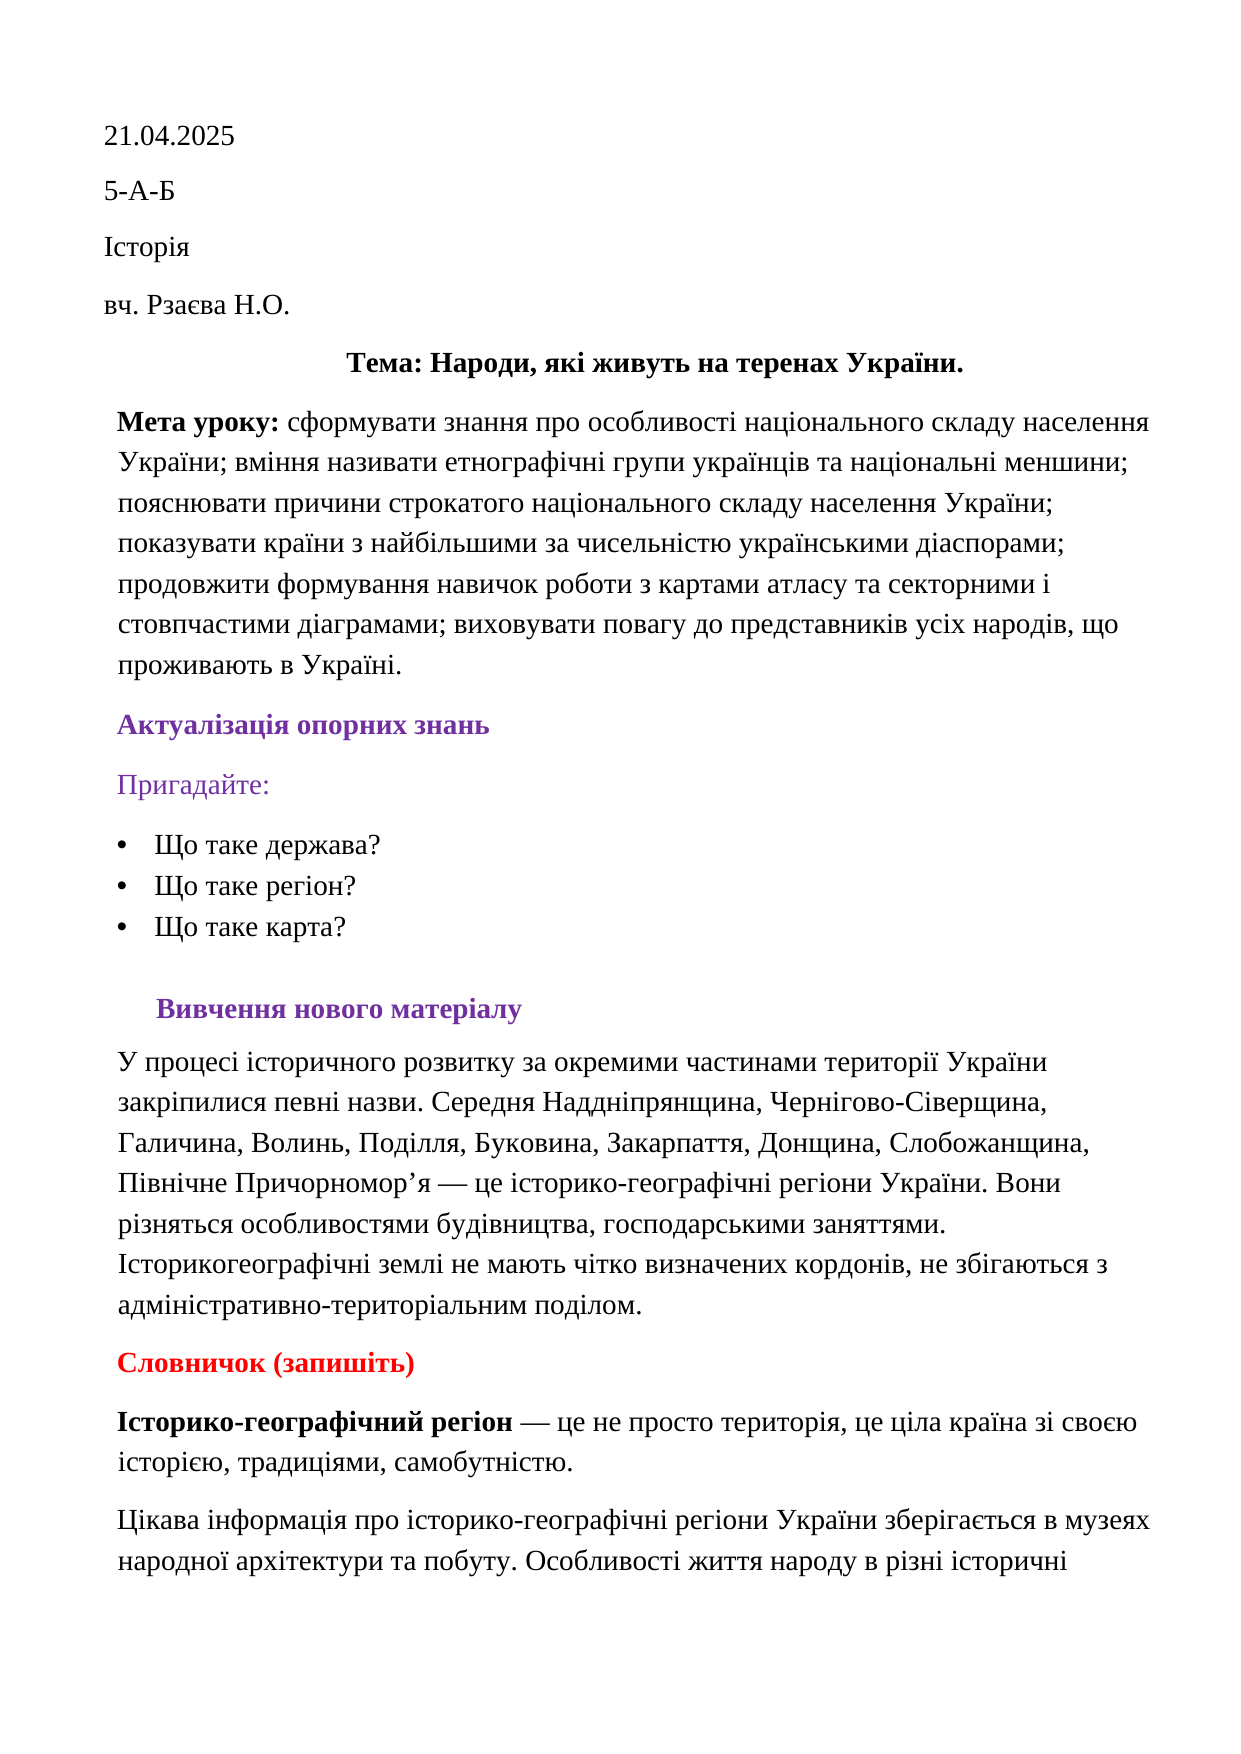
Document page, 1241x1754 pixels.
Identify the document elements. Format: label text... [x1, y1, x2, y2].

text вч. Рзаєва Н.О. [103, 287, 291, 321]
text У процесі історичного розвитку за окремими частинами території України закріпилися певні назви. Середня Наддніпрянщина, Чернігово-Сіверщина, Галичина, Волинь, Поділля, Буковина, Закарпаття, Донщина, Слобожанщина, Північне Причорномор’я — це історико-географічні регіони України. Вони різняться особливостями будівництва, господарськими заняттями. Історикогеографічні землі не мають чітко визначених кордонів, не збігаються з адміністративно-територіальним поділом. [117, 1044, 1152, 1321]
text Мета уроку: сформувати знання про особливості національного складу населення України; вміння називати етнографічні групи українців та національні меншини; пояснювати причини строкатого національного складу населення України; показувати країни з найбільшими за чисельністю українськими діаспорами; продовжити формування навичок роботи з картами атласу та секторними і стовпчастими діаграмами; виховувати повагу до представників усіх народів, що проживають в Україні. [117, 404, 1152, 680]
text 21.04.2025 [103, 118, 314, 152]
text Актуалізація опорних знань [117, 707, 1152, 740]
text Тема: Народи, які живуть на теренах України. [118, 345, 1192, 379]
text Історико-географічний регіон — це не просто територія, це ціла країна зі своєю історією, традиціями, самобутністю. [117, 1404, 1152, 1478]
list Що таке регіон? [117, 868, 1152, 901]
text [117, 1502, 1152, 1576]
list Що таке карта? [117, 909, 1152, 942]
list Що таке держава? [117, 827, 1152, 861]
text Вивчення нового матеріалу [156, 992, 1192, 1025]
text Словничок (запишіть) [117, 1345, 1192, 1379]
text 5-А-Б [103, 173, 314, 207]
text Історія [103, 229, 291, 262]
text Пригадайте: [117, 767, 1152, 800]
